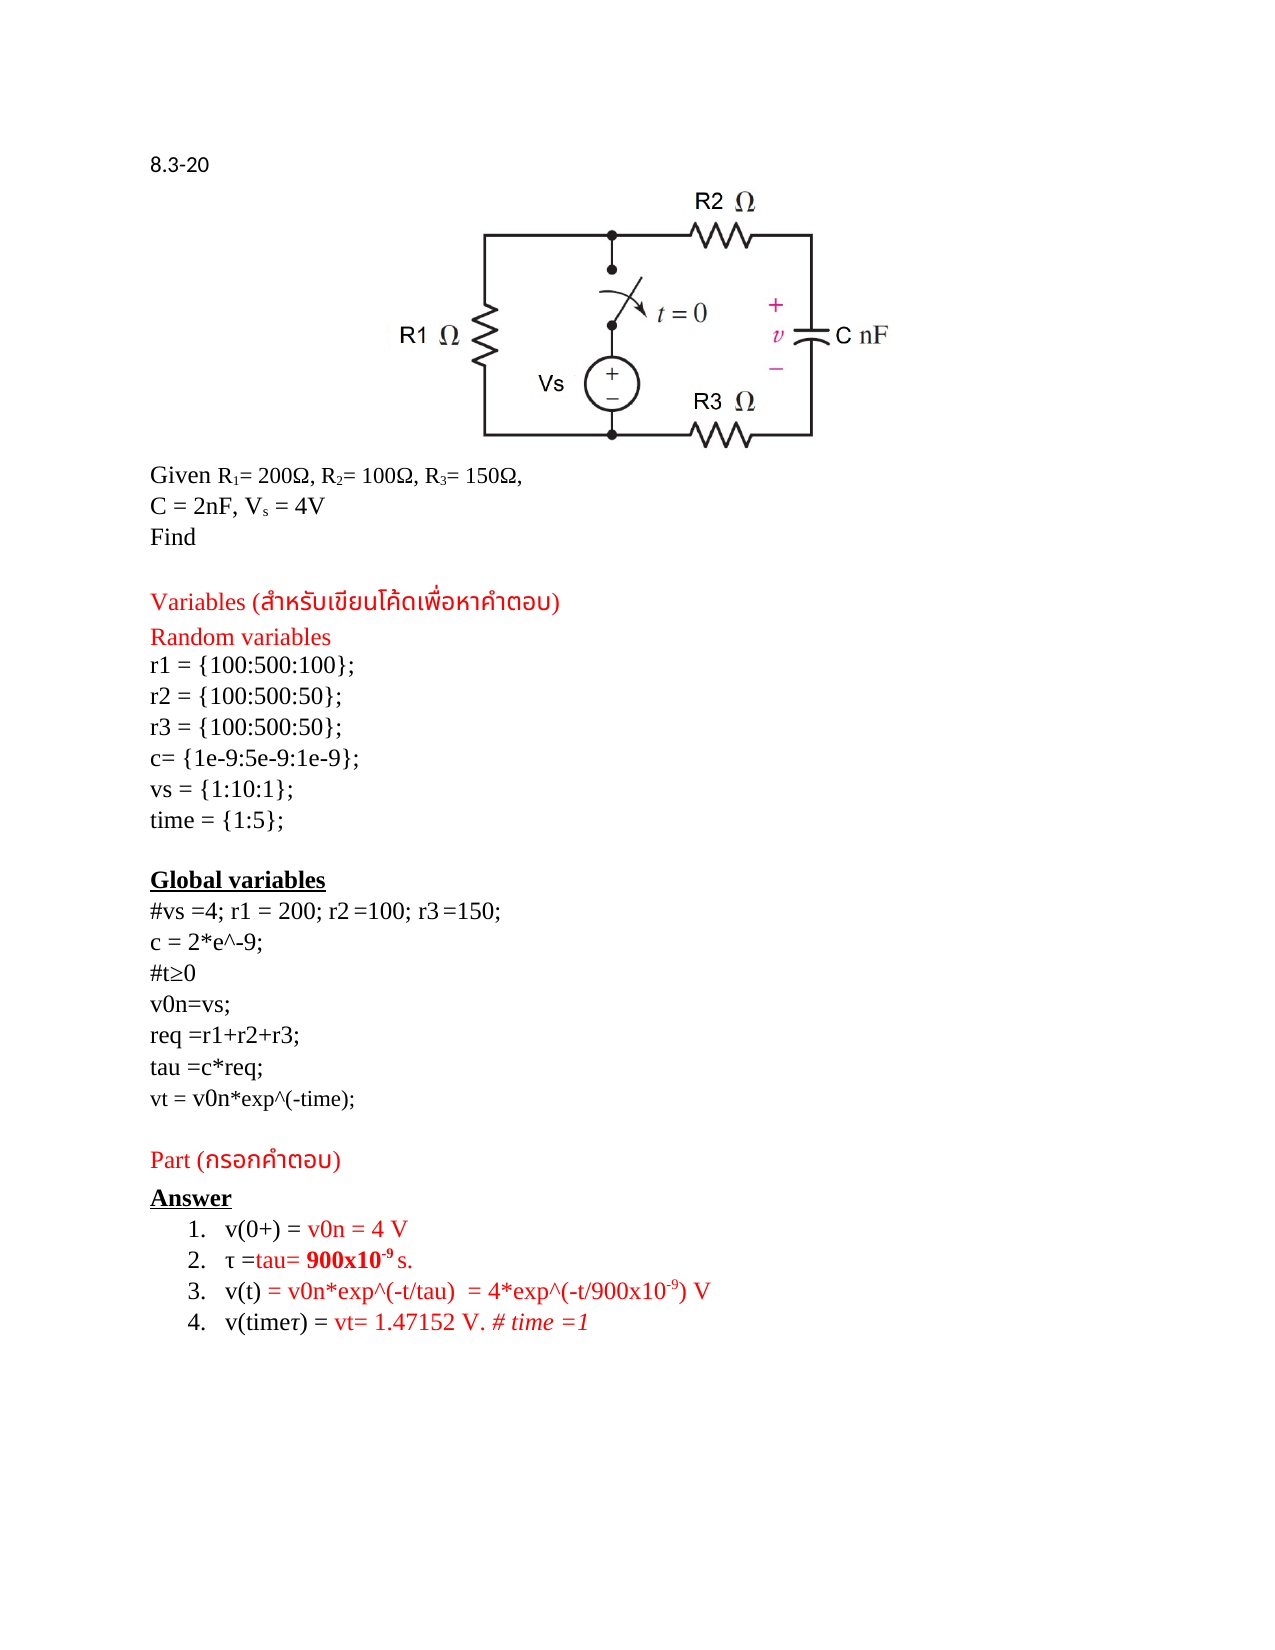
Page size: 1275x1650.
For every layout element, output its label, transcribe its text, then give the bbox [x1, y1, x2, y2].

text Find [150, 522, 1125, 551]
text r2 = {100:500:50}; [150, 681, 1125, 710]
list v(t) = v0n*exp^(-t/tau) = 4*exp^(-t/900x10-9) V [187, 1276, 1125, 1305]
text req =r1+r2+r3; [150, 1021, 1125, 1049]
list v(0+) = v0n = 4 V [187, 1214, 1125, 1243]
text c= {1e-9:5e-9:1e-9}; [150, 743, 1125, 772]
list v(timeτ) = vt= 1.47152 V. # time =1 [187, 1307, 1125, 1336]
text vs = {1:10:1}; [150, 774, 1125, 803]
text 8.3-20 [150, 150, 1125, 178]
text Given R1= 200Ω, R2= 100Ω, R3= 150Ω, [150, 460, 1125, 488]
text Variables (สำหรับเขียนโค้ดเพื่อหาคำตอบ) [150, 584, 1125, 622]
text Answer [150, 1183, 1125, 1212]
picture [375, 180, 900, 458]
text r1 = {100:500:100}; [150, 650, 1125, 679]
text Part (กรอกคำตอบ) [150, 1142, 1125, 1180]
text Global variables [150, 865, 1125, 894]
text tau =c*req; [150, 1052, 1125, 1080]
text #t≥0 [150, 958, 1125, 987]
text #vs =4; r1 = 200; r2 =100; r3 =150; [150, 896, 1125, 925]
text C = 2nF, Vs = 4V [150, 491, 1125, 519]
text r3 = {100:500:50}; [150, 712, 1125, 741]
text time = {1:5}; [150, 806, 1125, 834]
text c = 2*e^-9; [150, 927, 1125, 956]
text v0n=vs; [150, 989, 1125, 1018]
text vt = v0n*exp^(-time); [150, 1083, 1125, 1111]
text Random variables [150, 622, 1125, 650]
list τ =tau= 900x10-9 s. [187, 1245, 1125, 1274]
